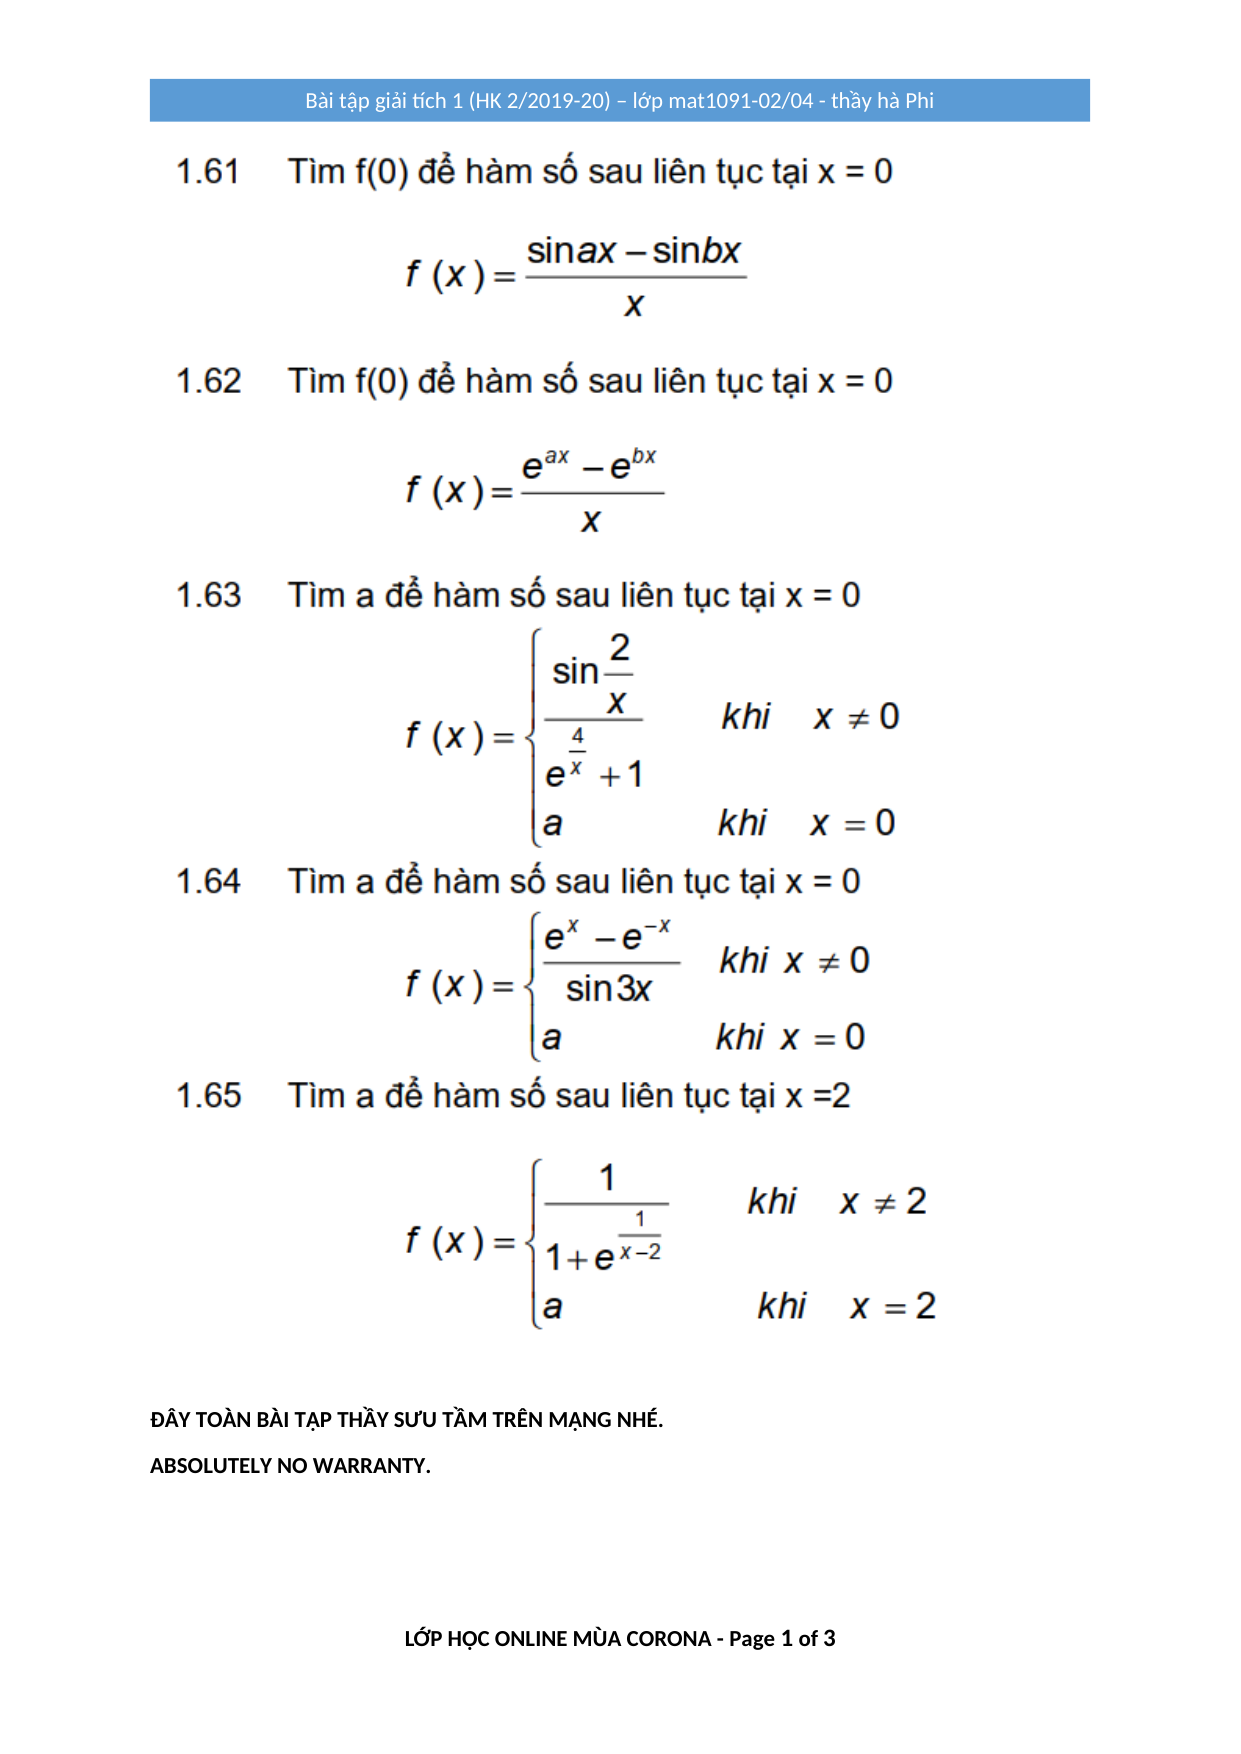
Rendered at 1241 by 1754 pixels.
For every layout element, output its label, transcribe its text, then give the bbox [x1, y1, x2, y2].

text ĐÂY TOÀN BÀI TẬP THẦY SƯU TẦM TRÊN MẠNG NHÉ. [150, 1405, 1090, 1433]
picture [150, 150, 951, 1339]
text ABSOLUTELY NO WARRANTY. [150, 1452, 1090, 1480]
